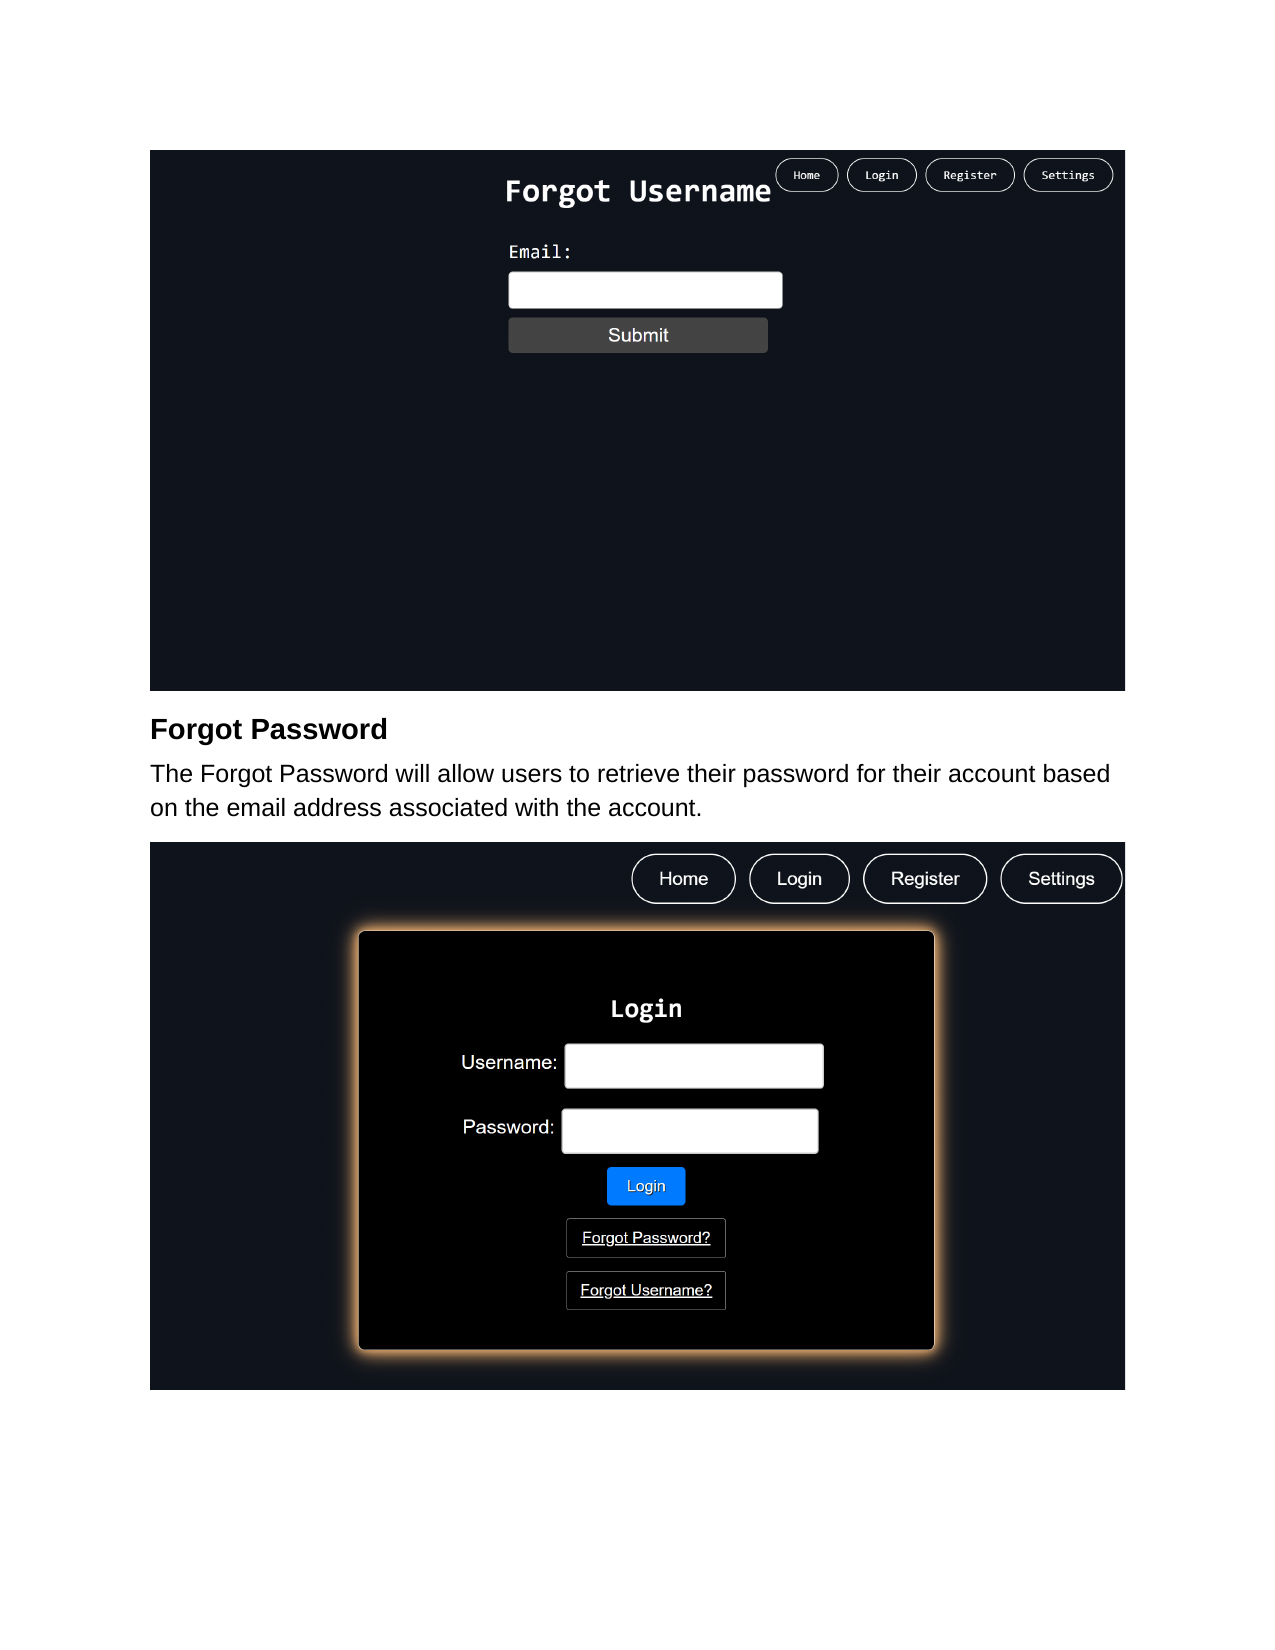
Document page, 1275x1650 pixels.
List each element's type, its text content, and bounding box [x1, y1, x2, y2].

picture [150, 150, 1125, 691]
text The Forgot Password will allow users to retrieve their password for their account based on the email address associated with the account. [150, 759, 1125, 822]
subtitle Forgot Password [150, 712, 1125, 746]
picture [150, 842, 1125, 1390]
